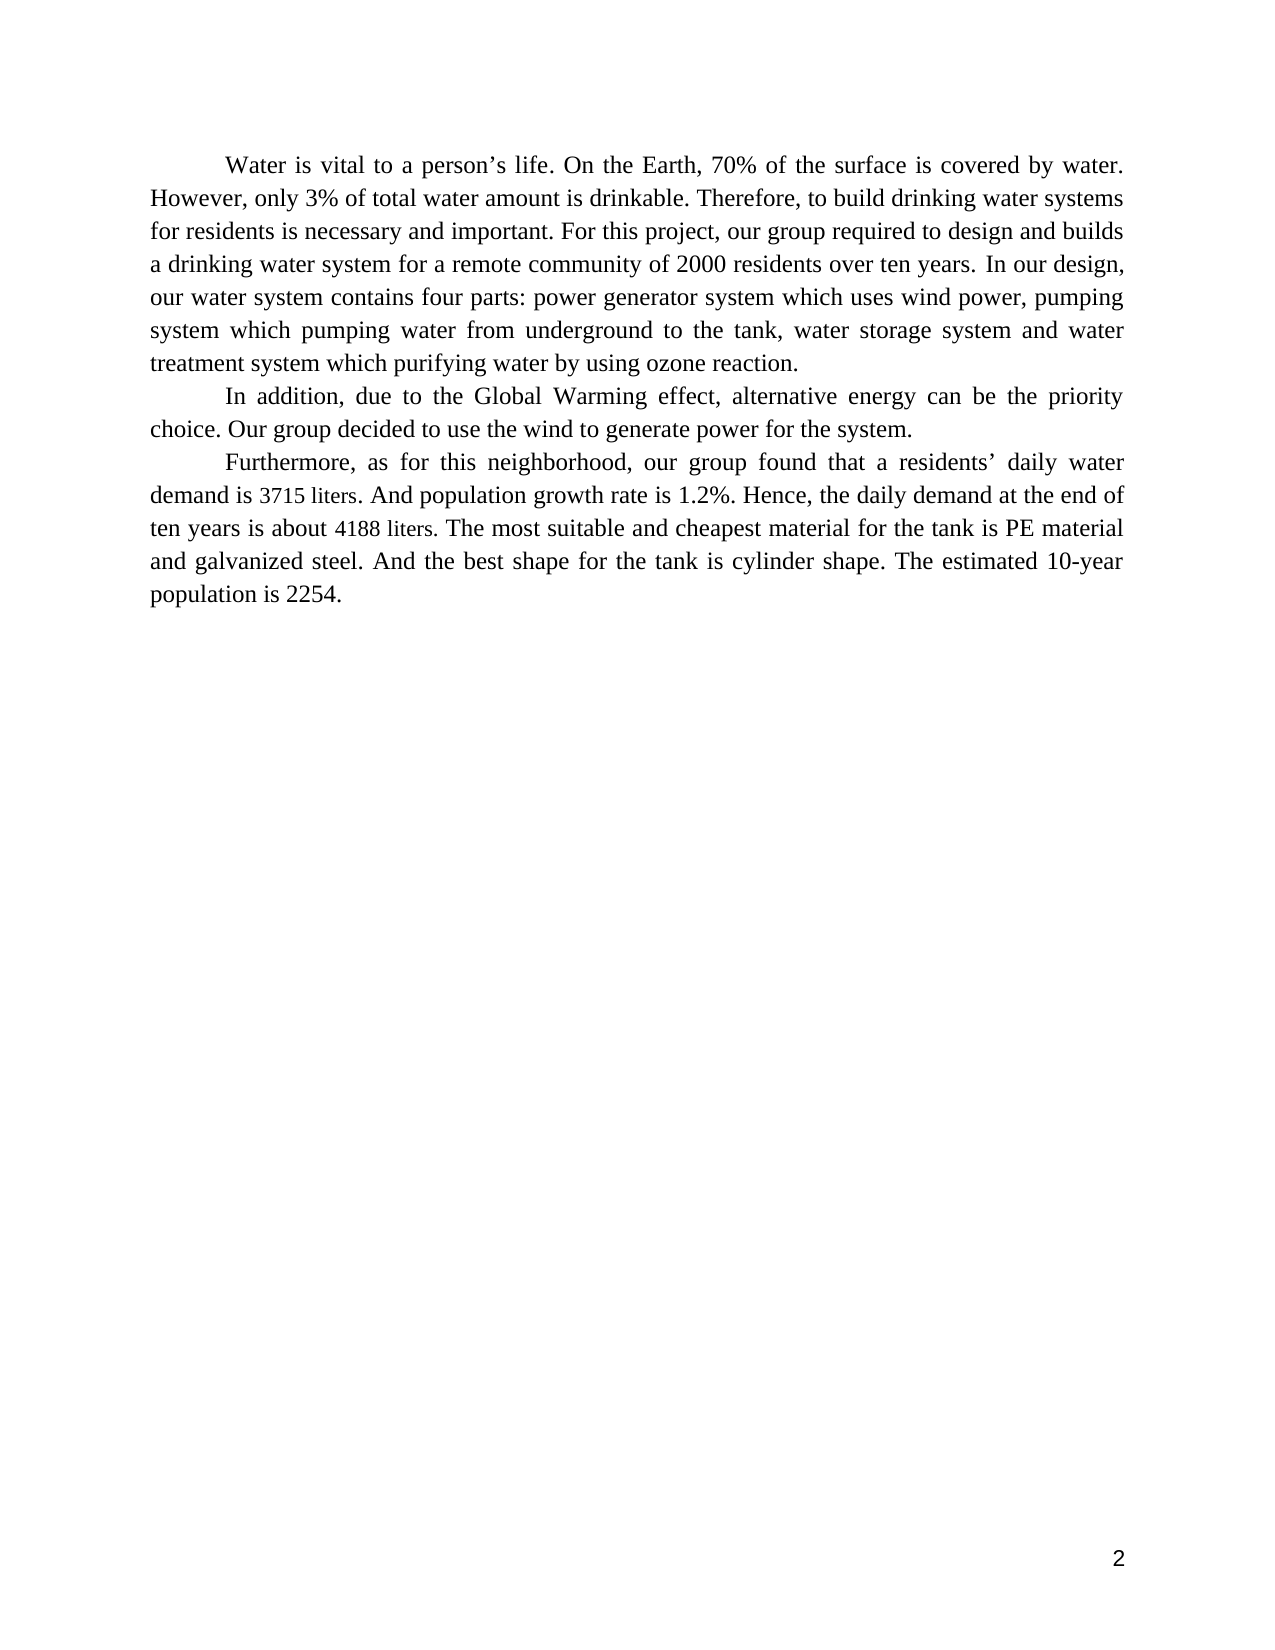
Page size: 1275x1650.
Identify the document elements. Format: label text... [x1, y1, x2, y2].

text Water is vital to a person’s life. On the Earth, 70% of the surface is covered by water. However, only 3% of total water amount is drinkable. Therefore, to build drinking water systems for residents is necessary and important. For this project, our group required to design and builds a drinking water system for a remote community of 2000 residents over ten years. In our design, our water system contains four parts: power generator system which uses wind power, pumping system which pumping water from underground to the tank, water storage system and water treatment system which purifying water by using ozone reaction. [150, 150, 1125, 377]
text Furthermore, as for this neighborhood, our group found that a residents’ daily water demand is 3715 liters. And population growth rate is 1.2%. Hence, the daily demand at the end of ten years is about 4188 liters. The most suitable and cheapest material for the tank is PE material and galvanized steel. And the best shape for the tank is cylinder shape. The estimated 10-year population is 2254. [150, 447, 1125, 608]
text In addition, due to the Global Warming effect, alternative energy can be the priority choice. Our group decided to use the wind to generate power for the system. [150, 381, 1125, 443]
